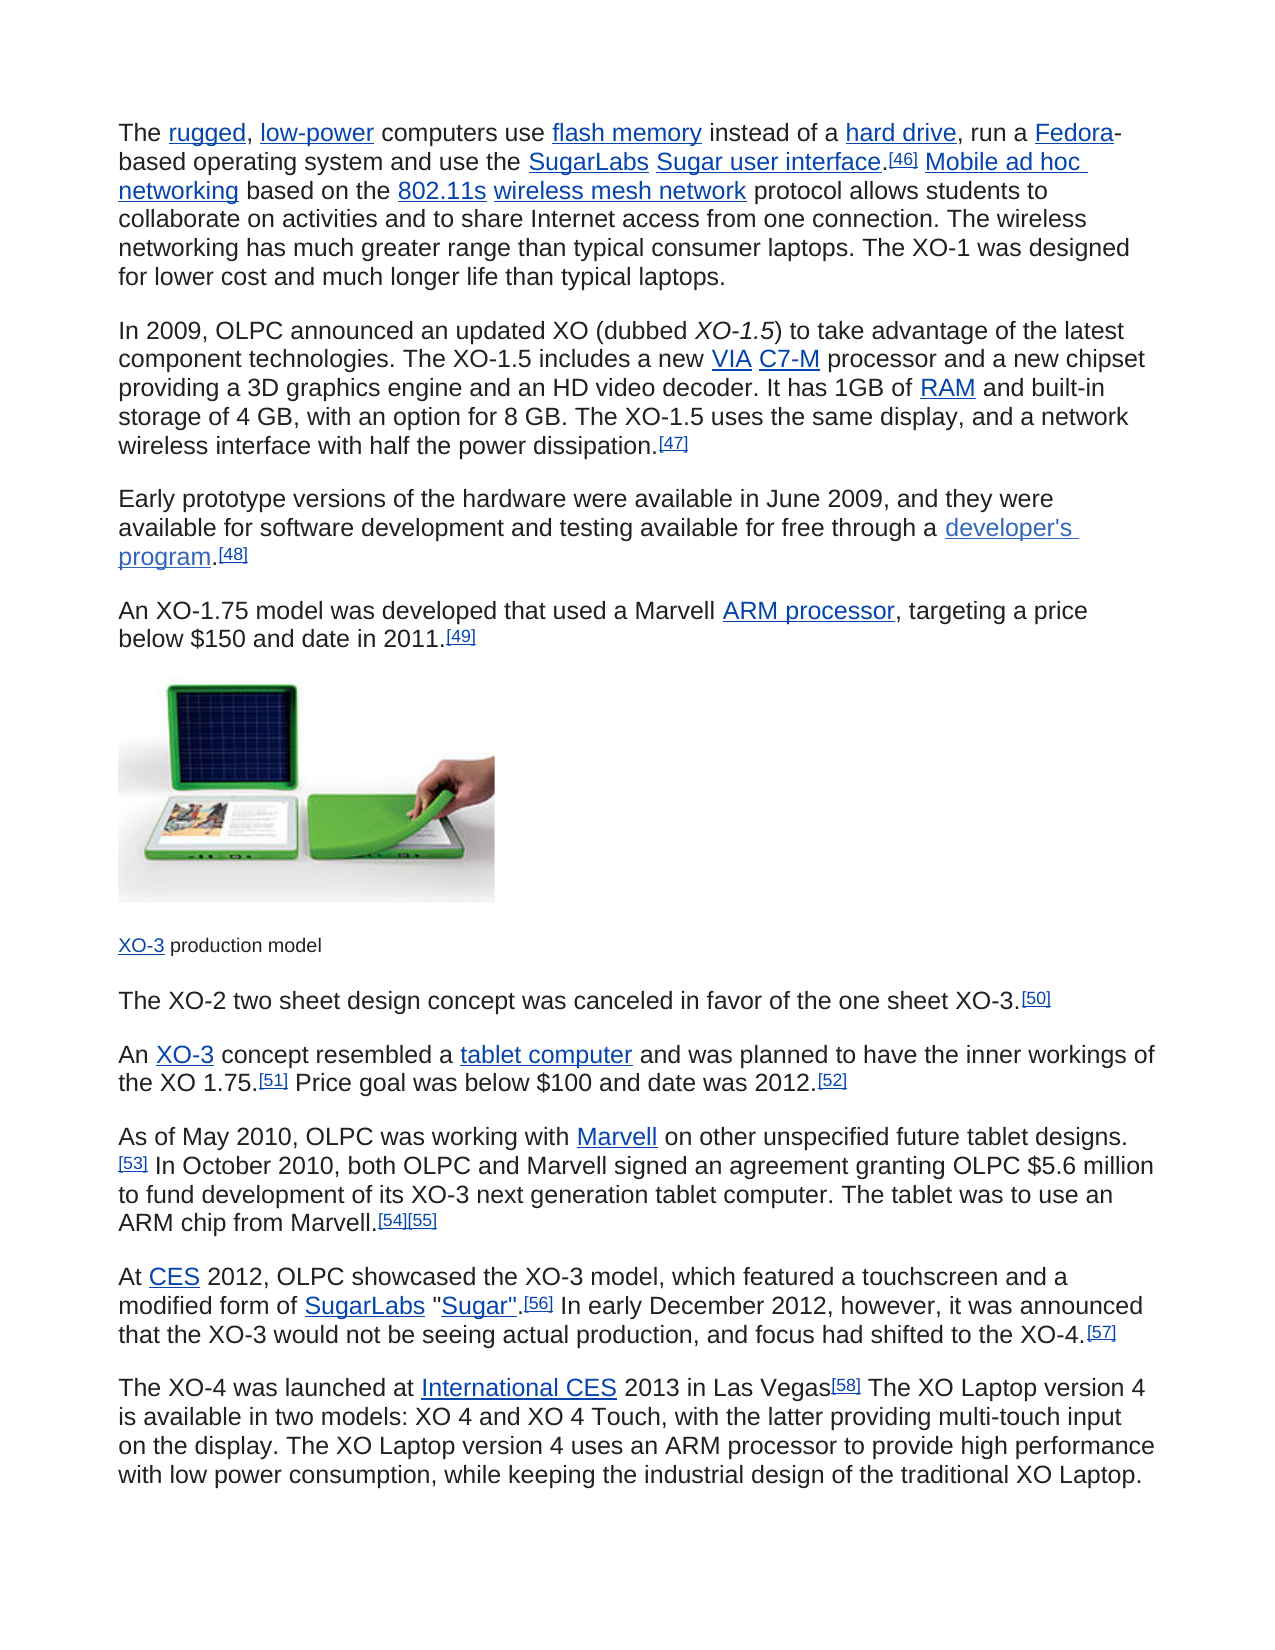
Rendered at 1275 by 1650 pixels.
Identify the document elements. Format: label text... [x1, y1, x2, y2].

text An XO-3 concept resembled a tablet computer and was planned to have the inner workings of the XO 1.75.[51] Price goal was below $100 and date was 2012.[52] [118, 1039, 1157, 1097]
text The XO-2 two sheet design concept was canceled in favor of the one sheet XO-3.[50] [118, 986, 1157, 1014]
text An XO-1.75 model was developed that used a Marvell ARM processor, targeting a price below $150 and date in 2011.[49] [118, 596, 1157, 653]
text The XO-4 was launched at International CES 2013 in Las Vegas[58] The XO Laptop version 4 is available in two models: XO 4 and XO 4 Touch, with the latter providing multi-touch input on the display. The XO Laptop version 4 uses an ARM processor to provide high performance with low power consumption, while keeping the industrial design of the traditional XO Laptop. [118, 1373, 1157, 1488]
text In 2009, OLPC announced an updated XO (dubbed XO-1.5) to take advantage of the latest component technologies. The XO-1.5 includes a new VIA C7-M processor and a new chipset providing a 3D graphics engine and an HD video decoder. It has 1GB of RAM and built-in storage of 4 GB, with an option for 8 GB. The XO-1.5 uses the same display, and a network wireless interface with half the power dissipation.[47] [118, 316, 1157, 459]
text Early prototype versions of the hardware were available in June 2009, and they were available for software development and testing available for free through a developer's program.[48] [118, 484, 1157, 571]
picture [118, 665, 495, 903]
text XO-3 production model [118, 922, 1157, 957]
text At CES 2012, OLPC showcased the XO-3 model, which featured a touchscreen and a modified form of SugarLabs "Sugar".[56] In early December 2012, however, it was announced that the XO-3 would not be seeing actual production, and focus had shifted to the XO-4.[57] [118, 1262, 1157, 1348]
text The rugged, low-power computers use flash memory instead of a hard drive, run a Fedora-based operating system and use the SugarLabs Sugar user interface.[46] Mobile ad hoc networking based on the 802.11s wireless mesh network protocol allows students to collaborate on activities and to share Internet access from one connection. The wireless networking has much greater range than typical consumer laptops. The XO-1 was designed for lower cost and much longer life than typical laptops. [118, 118, 1157, 291]
text As of May 2010, OLPC was working with Marvell on other unspecified future tablet designs.[53] In October 2010, both OLPC and Marvell signed an agreement granting OLPC $5.6 million to fund development of its XO-3 next generation tablet computer. The tablet was to use an ARM chip from Marvell.[54][55] [118, 1122, 1157, 1237]
